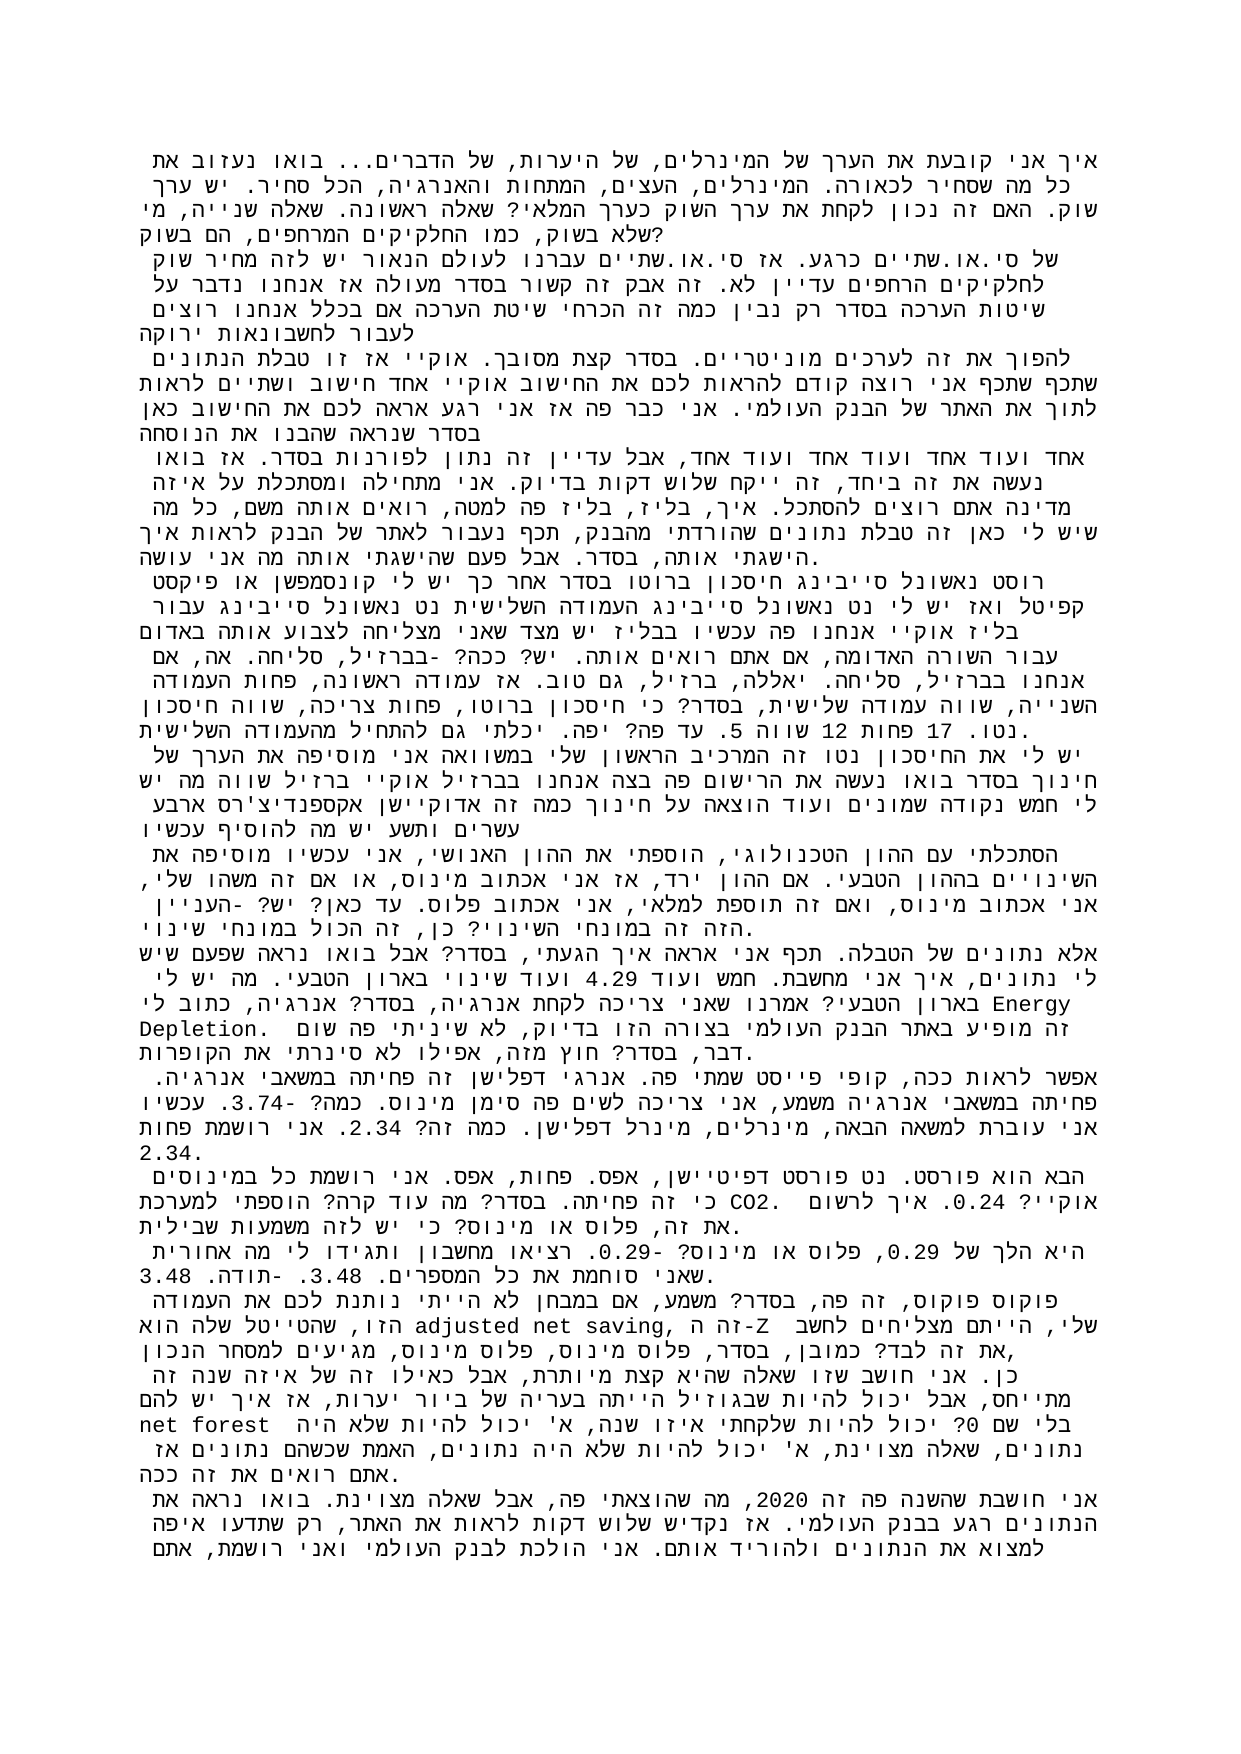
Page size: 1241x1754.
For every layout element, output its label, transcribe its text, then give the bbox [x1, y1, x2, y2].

text להפוך את זה לערכים מוניטריים. בסדר קצת מסובך. אוקיי אז זו טבלת הנתונים שתכף שתכף אני רוצה קודם להראות לכם את החישוב אוקיי אחד חישוב ושתיים לראות לתוך את האתר של הבנק העולמי. אני כבר פה אז אני רגע אראה לכם את החישוב כאן בסדר שנראה שהבנו את הנוסחה [139, 348, 1101, 447]
text פוקוס פוקוס, זה פה, בסדר? משמע, אם במבחן לא הייתי נותנת לכם את העמודה הזו, שהטייטל שלה הוא adjusted net saving, זה ה-Z שלי, הייתם מצליחים לחשב את זה לבד? כמובן, בסדר, פלוס מינוס, פלוס מינוס, מגיעים למסחר הנכון, [139, 1290, 1101, 1365]
text אחד ועוד אחד ועוד אחד ועוד אחד, אבל עדיין זה נתון לפורנות בסדר. אז בואו נעשה את זה ביחד, זה ייקח שלוש דקות בדיוק. אני מתחילה ומסתכלת על איזה מדינה אתם רוצים להסתכל. איך, בליז, בליז פה למטה, רואים אותה משם, כל מה שיש לי כאן זה טבלת נתונים שהורדתי מהבנק, תכף נעבור לאתר של הבנק לראות איך הישגתי אותה, בסדר. אבל פעם שהישגתי אותה מה אני עושה. [139, 447, 1101, 571]
text יש לי את החיסכון נטו זה המרכיב הראשון שלי במשוואה אני מוסיפה את הערך של חינוך בסדר בואו נעשה את הרישום פה בצה אנחנו בברזיל אוקיי ברזיל שווה מה יש לי חמש נקודה שמונים ועוד הוצאה על חינוך כמה זה אדוקיישן אקספנדיצ'רס ארבע עשרים ותשע יש מה להוסיף עכשיו [139, 745, 1101, 844]
text של סי.או.שתיים כרגע. אז סי.או.שתיים עברנו לעולם הנאור יש לזה מחיר שוק לחלקיקים הרחפים עדיין לא. זה אבק זה קשור בסדר מעולה אז אנחנו נדבר על שיטות הערכה בסדר רק נבין כמה זה הכרחי שיטת הערכה אם בכלל אנחנו רוצים לעבור לחשבונאות ירוקה [139, 249, 1101, 348]
text איך אני קובעת את הערך של המינרלים, של היערות, של הדברים... בואו נעזוב את כל מה שסחיר לכאורה. המינרלים, העצים, המתחות והאנרגיה, הכל סחיר. יש ערך שוק. האם זה נכון לקחת את ערך השוק כערך המלאי? שאלה ראשונה. שאלה שנייה, מי שלא בשוק, כמו החלקיקים המרחפים, הם בשוק? [139, 150, 1101, 249]
text כן. אני חושב שזו שאלה שהיא קצת מיותרת, אבל כאילו זה של איזה שנה זה מתייחס, אבל יכול להיות שבגוזיל הייתה בעריה של ביור יערות, אז איך יש להם net forest בלי שם 0? יכול להיות שלקחתי איזו שנה, א' יכול להיות שלא היה נתונים, שאלה מצוינת, א' יכול להיות שלא היה נתונים, האמת שכשהם נתונים אז אתם רואים את זה ככה. [139, 1365, 1101, 1489]
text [139, 1489, 1101, 1563]
text רוסט נאשונל סייבינג חיסכון ברוטו בסדר אחר כך יש לי קונסמפשן או פיקסט קפיטל ואז יש לי נט נאשונל סייבינג העמודה השלישית נט נאשונל סייבינג עבור בליז אוקיי אנחנו פה עכשיו בבליז יש מצד שאני מצליחה לצבוע אותה באדום [139, 571, 1101, 646]
